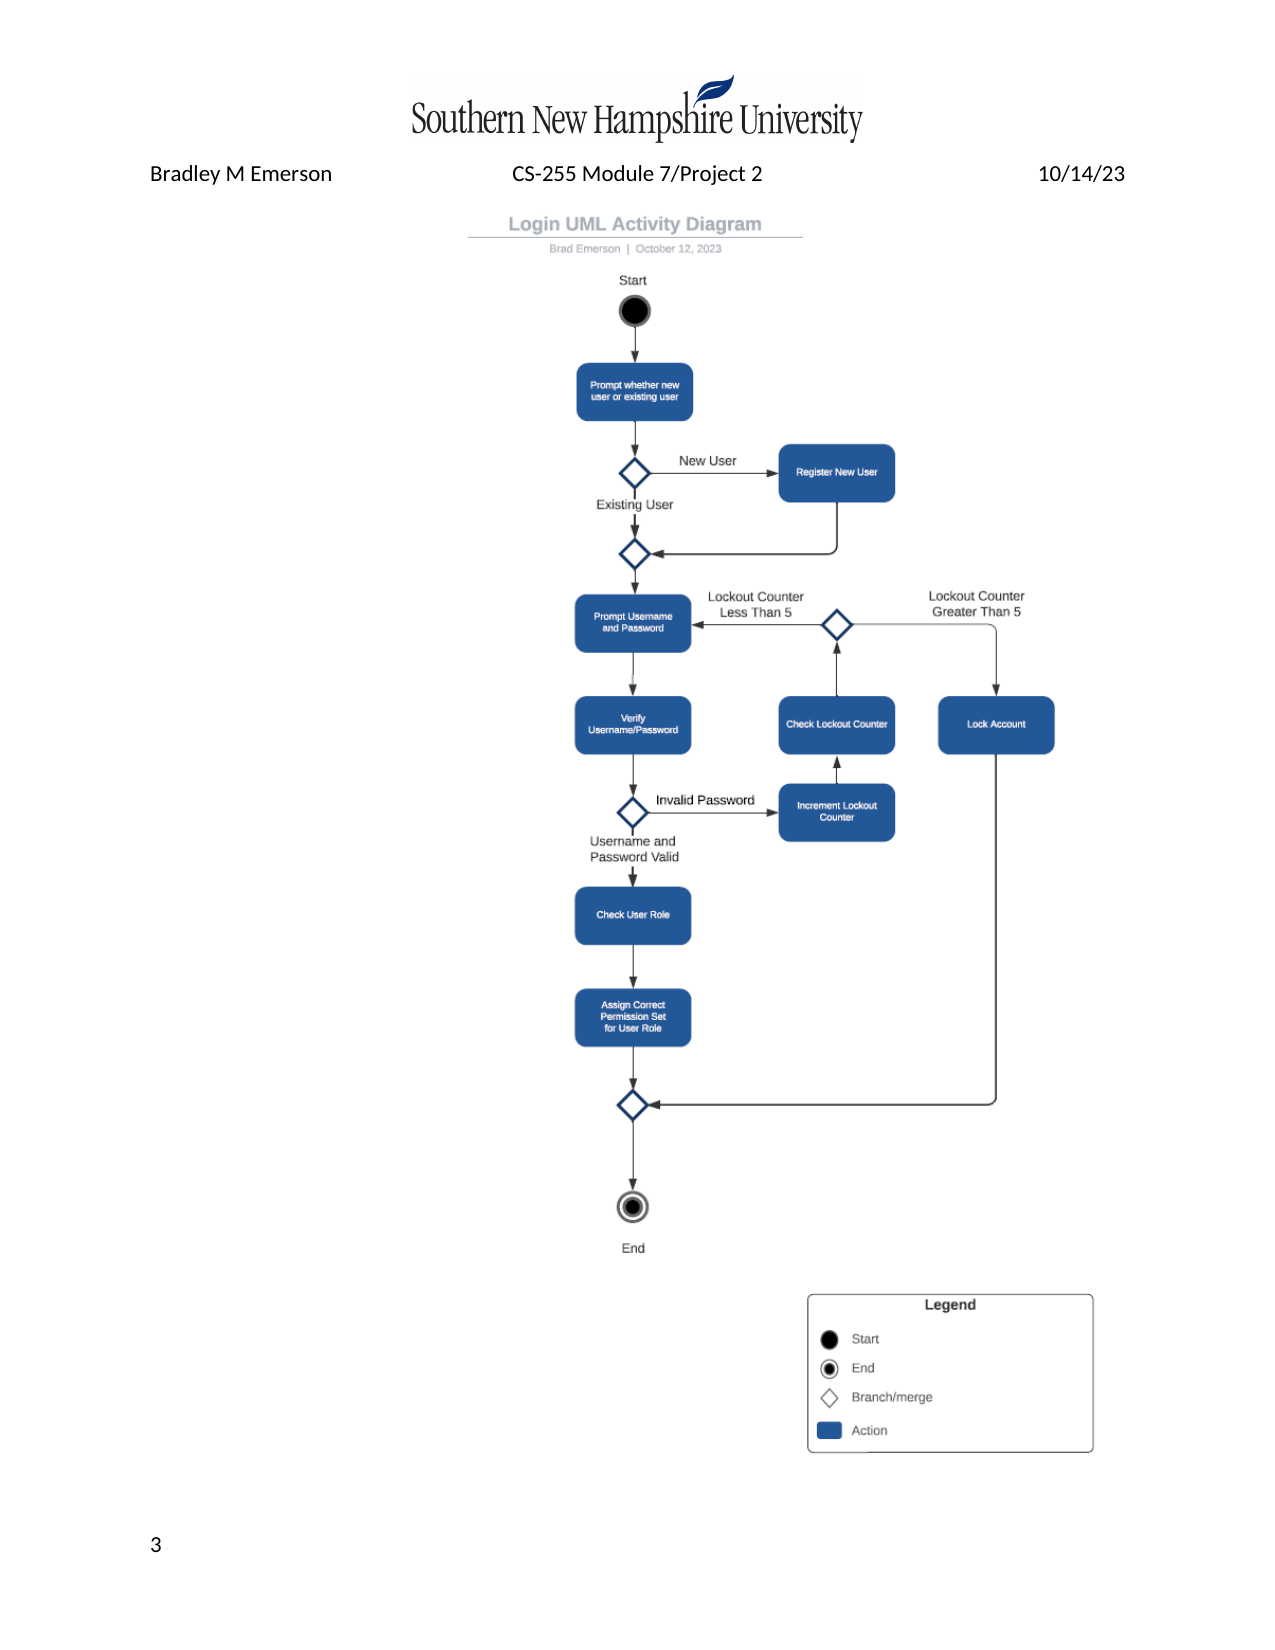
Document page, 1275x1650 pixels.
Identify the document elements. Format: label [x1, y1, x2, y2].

picture [412, 75, 863, 143]
picture [150, 203, 1125, 1474]
